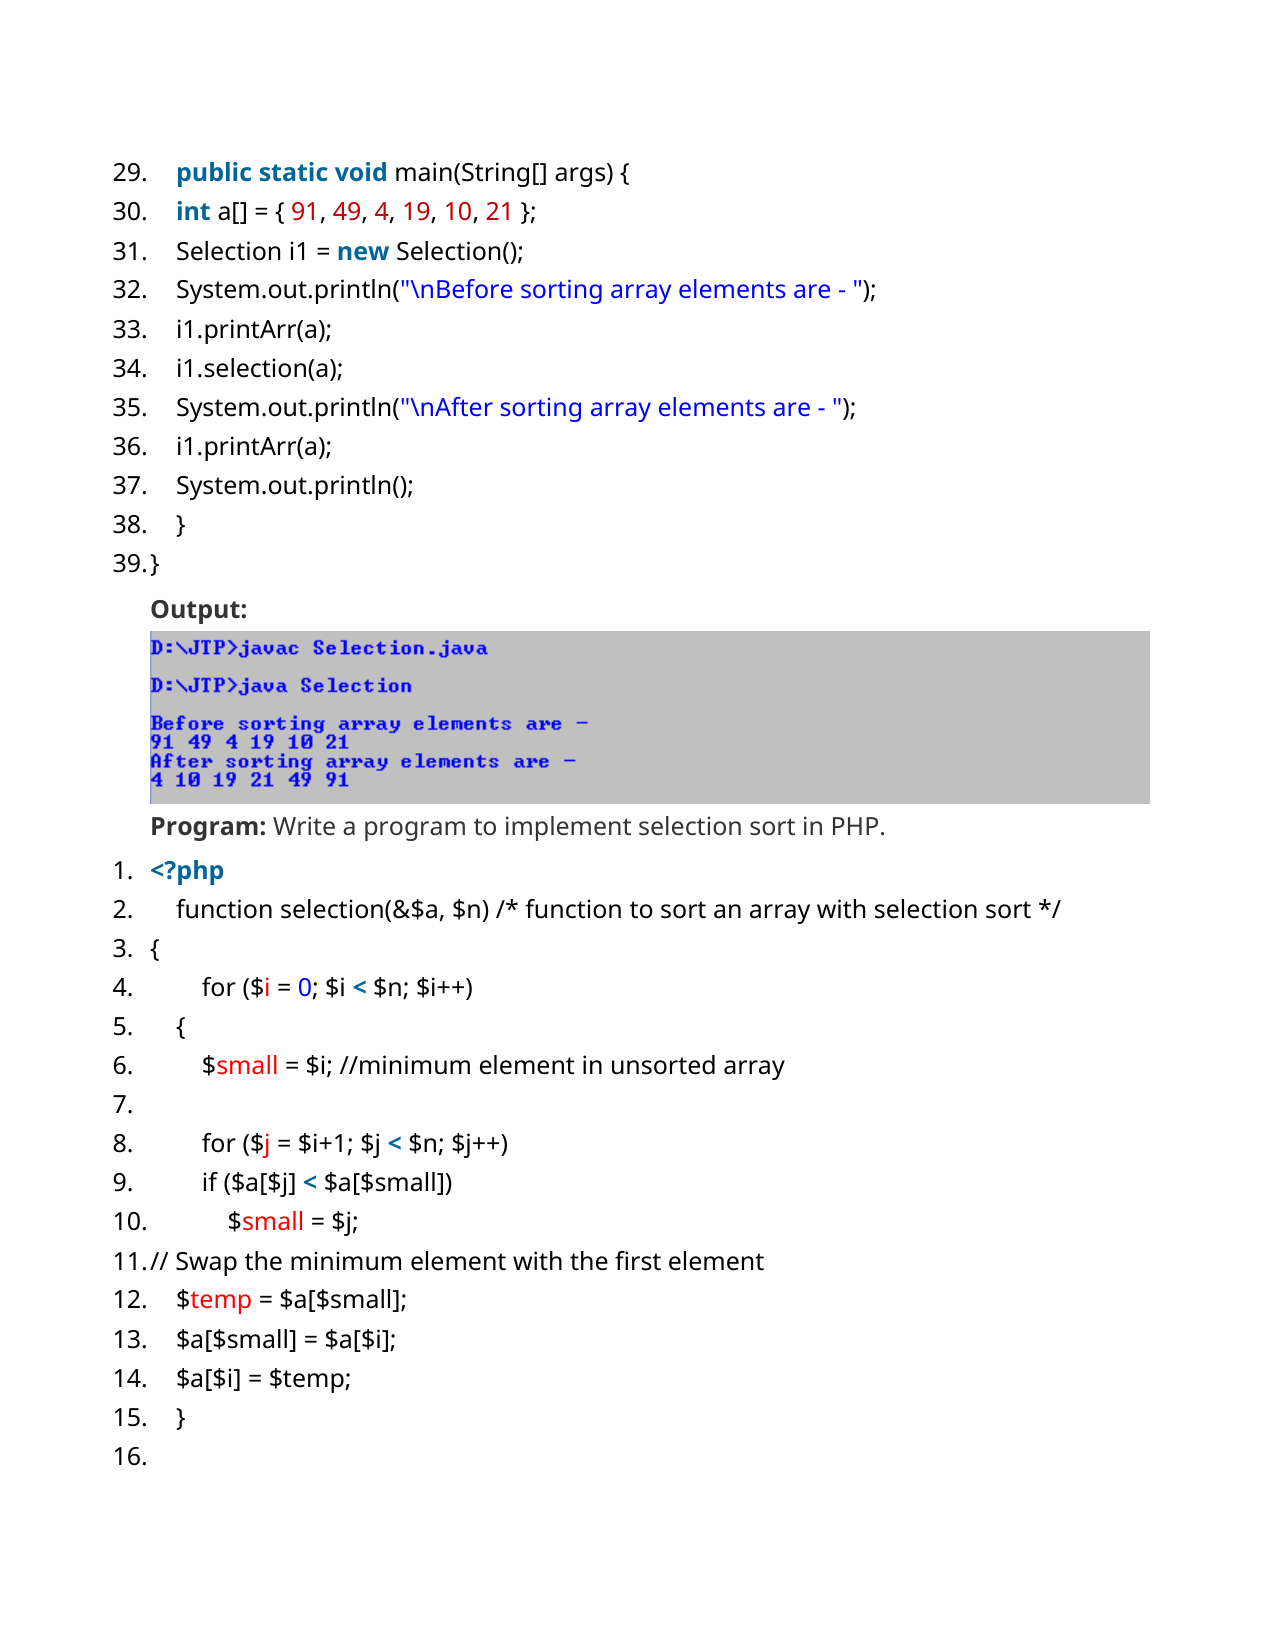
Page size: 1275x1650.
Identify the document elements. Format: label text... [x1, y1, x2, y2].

list i1.printArr(a); [112, 306, 1125, 345]
list { [112, 1004, 1125, 1043]
text Output: [150, 592, 1125, 626]
list } [112, 1394, 1125, 1433]
list <?php [112, 847, 1125, 887]
list $temp = $a[$small]; [112, 1277, 1125, 1316]
picture [150, 631, 1150, 804]
list public static void main(String[] args) { [112, 150, 1125, 189]
list if ($a[$j] < $a[$small]) [112, 1160, 1125, 1199]
list function selection(&$a, $n) /* function to sort an array with selection sort */ [112, 887, 1125, 926]
list System.out.println(); [112, 462, 1125, 502]
list for ($i = 0; $i < $n; $i++) [112, 965, 1125, 1004]
list } [112, 502, 1125, 541]
list } [112, 541, 1125, 580]
list $small = $j; [112, 1199, 1125, 1238]
list System.out.println("\nAfter sorting array elements are - "); [112, 384, 1125, 423]
list System.out.println("\nBefore sorting array elements are - "); [112, 267, 1125, 306]
list for ($j = $i+1; $j < $n; $j++) [112, 1121, 1125, 1160]
list $a[$small] = $a[$i]; [112, 1316, 1125, 1355]
text Program: Write a program to implement selection sort in PHP. [150, 808, 1125, 842]
list Selection i1 = new Selection(); [112, 228, 1125, 267]
list i1.selection(a); [112, 345, 1125, 384]
list int a[] = { 91, 49, 4, 19, 10, 21 }; [112, 189, 1125, 228]
list $a[$i] = $temp; [112, 1355, 1125, 1394]
list // Swap the minimum element with the first element [112, 1238, 1125, 1277]
list { [112, 926, 1125, 965]
list i1.printArr(a); [112, 423, 1125, 462]
list $small = $i; //minimum element in unsorted array [112, 1043, 1125, 1082]
